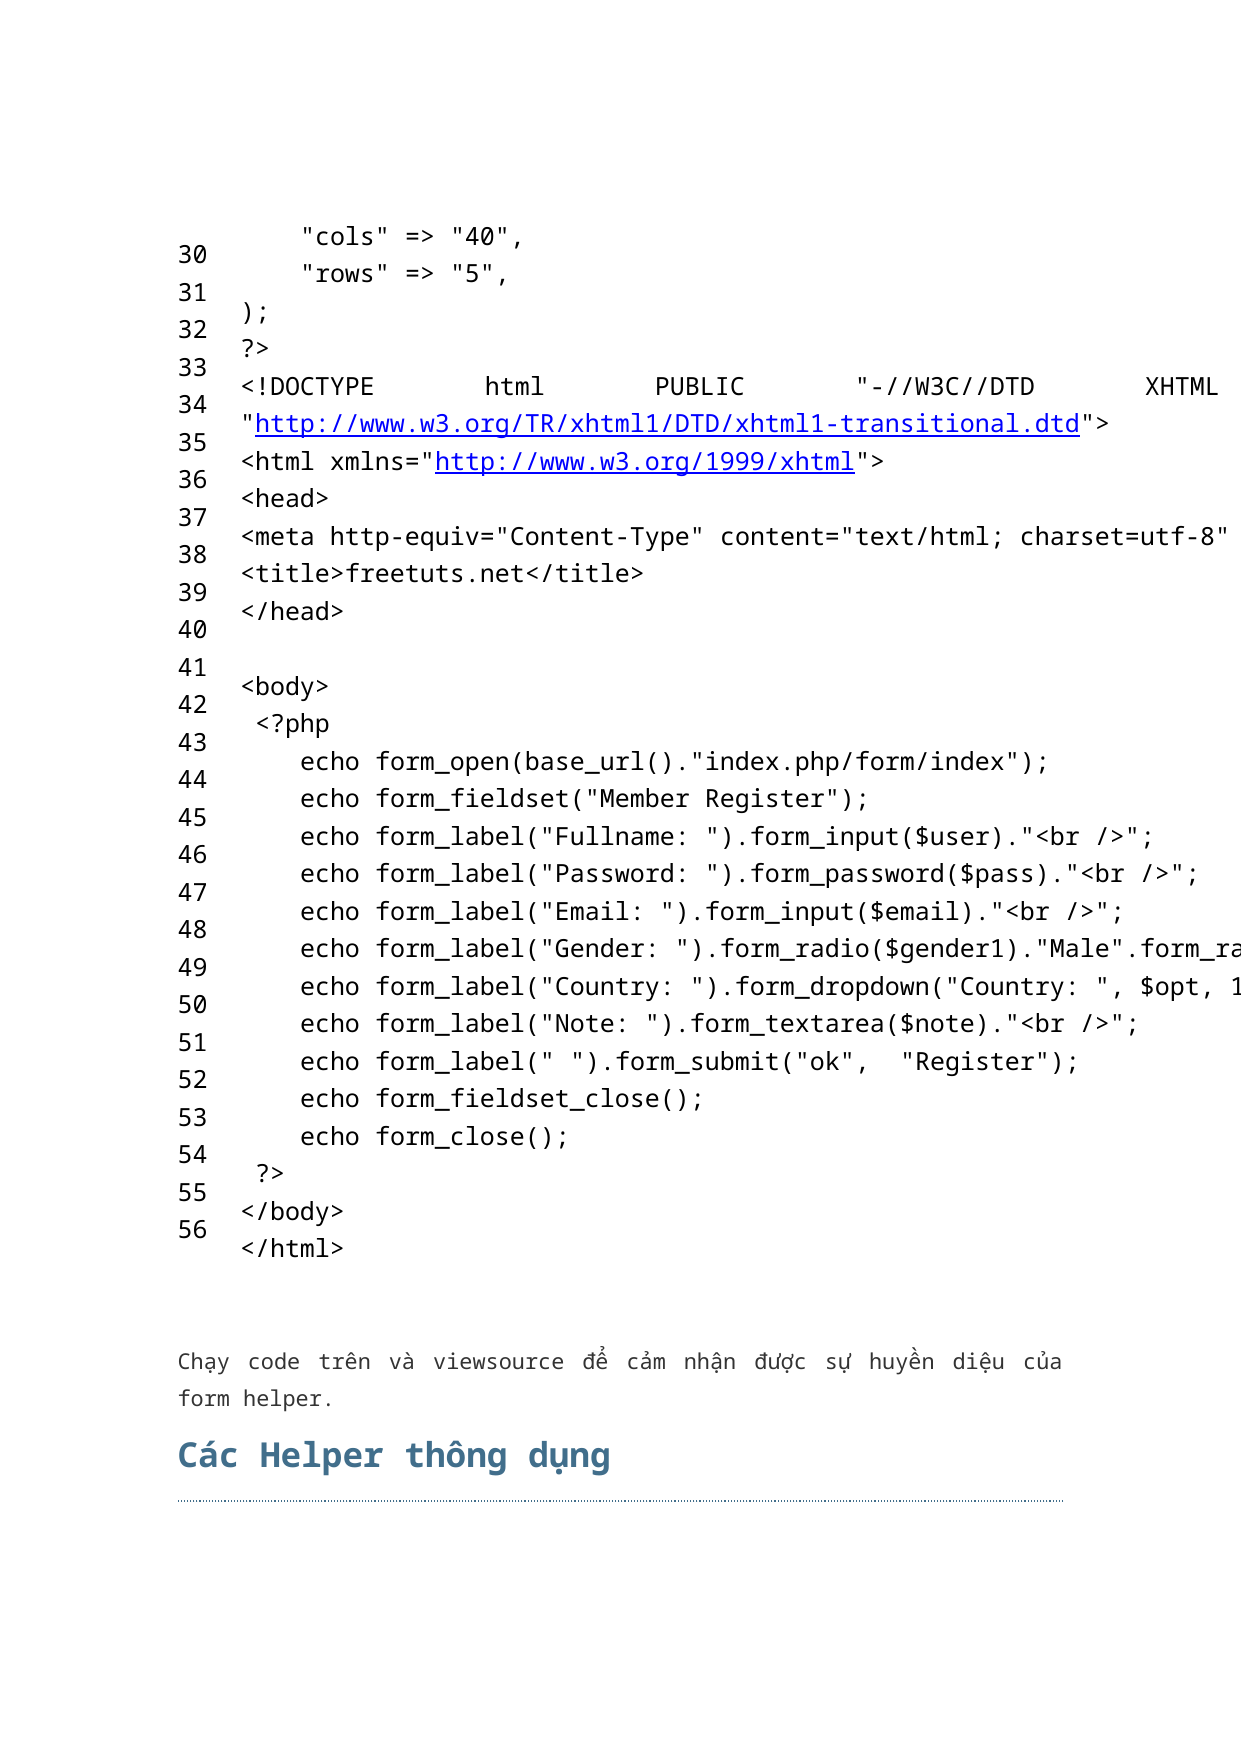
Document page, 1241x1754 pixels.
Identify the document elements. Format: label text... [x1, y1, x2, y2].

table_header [177, 217, 240, 1267]
text Các Helper thông dụng [177, 1417, 1063, 1502]
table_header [240, 217, 1240, 1267]
text Chạy code trên và viewsource để cảm nhận được sự huyền diệu của form helper. [177, 1267, 1063, 1417]
